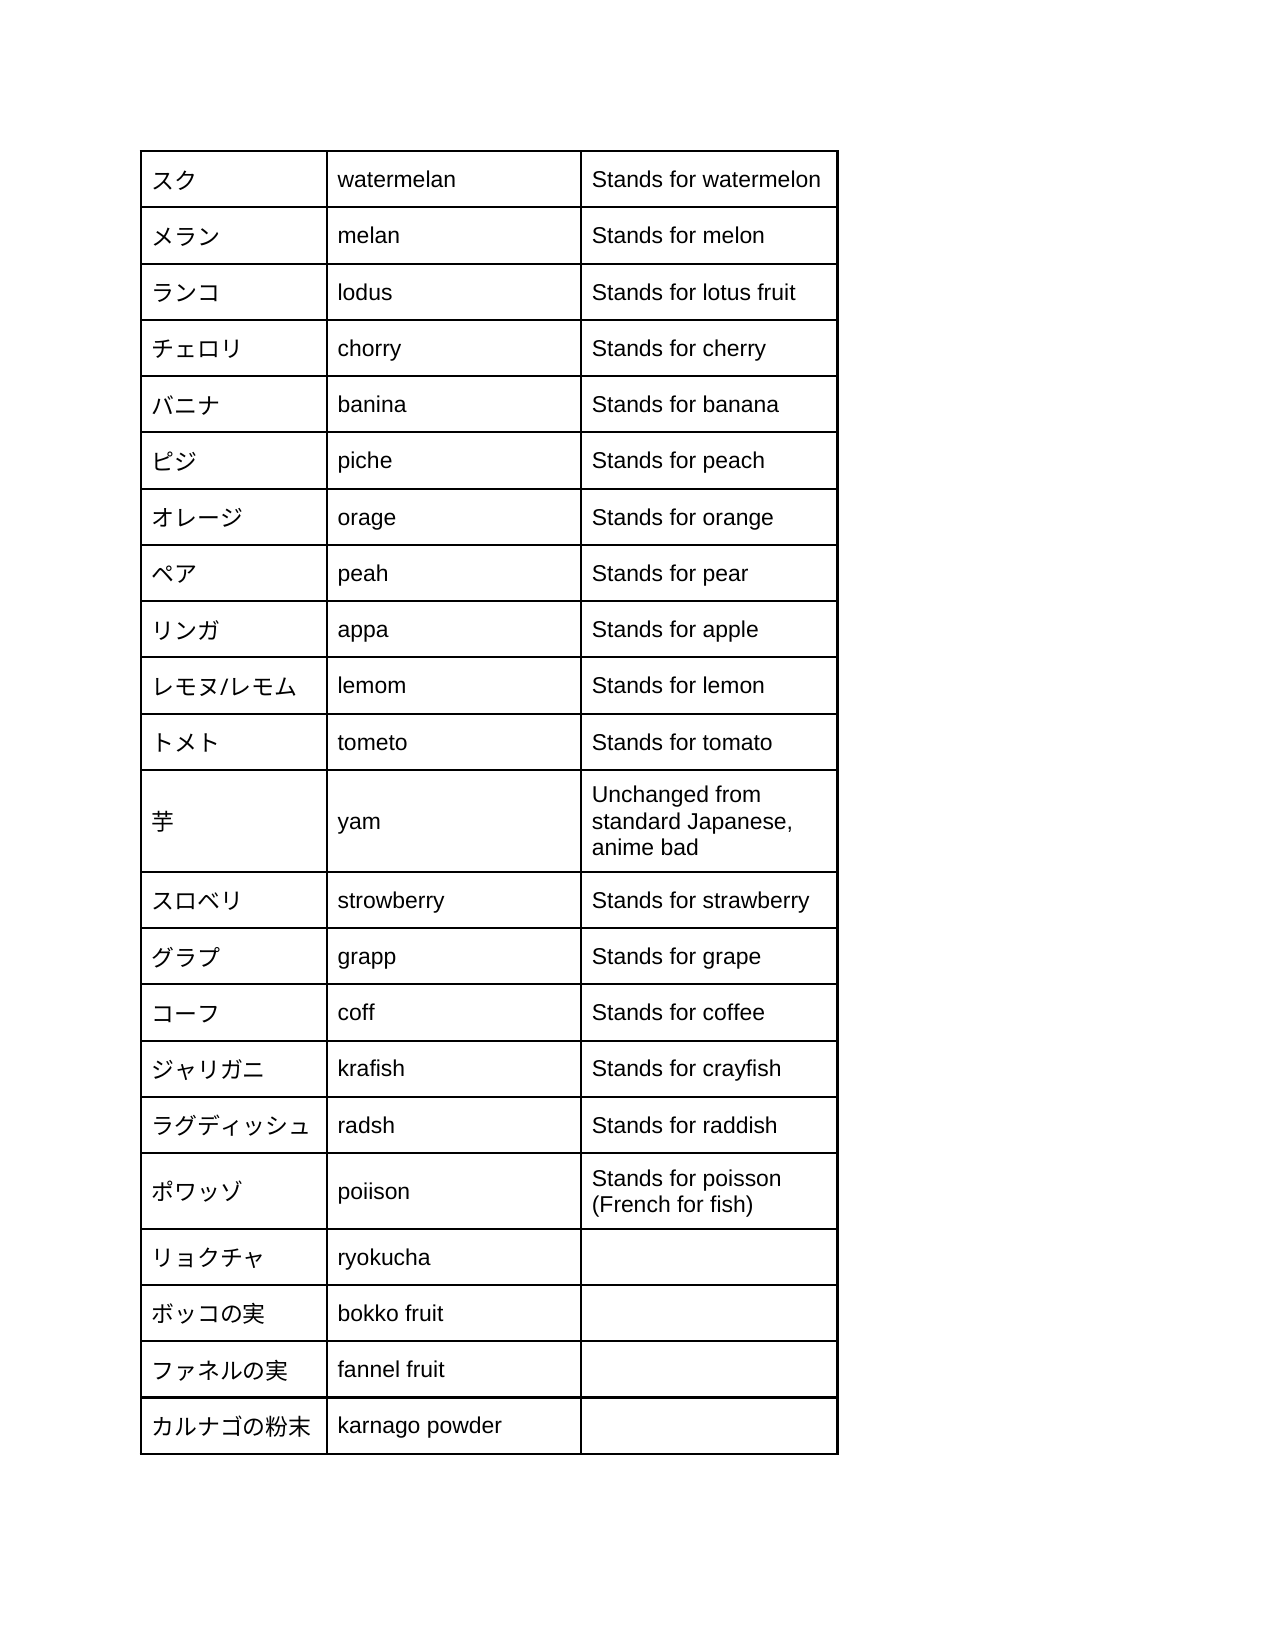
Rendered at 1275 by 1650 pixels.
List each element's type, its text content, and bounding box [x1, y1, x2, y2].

table_cell watermelan [328, 152, 580, 206]
table_cell [142, 658, 326, 712]
table_cell [142, 265, 326, 319]
table_cell Unchanged from standard Japanese, anime bad [582, 771, 836, 871]
table_cell Stands for lemon [582, 658, 836, 712]
table_cell [142, 152, 326, 206]
table_cell [142, 433, 326, 487]
table_cell [142, 1342, 326, 1396]
table_cell peah [328, 546, 580, 600]
table_cell Stands for banana [582, 377, 836, 431]
table_cell orage [328, 490, 580, 544]
table_cell Stands for crayfish [582, 1042, 836, 1096]
table_cell Stands for tomato [582, 715, 836, 769]
table_cell karnago powder [328, 1399, 580, 1453]
table_cell melan [328, 208, 580, 262]
table_cell Stands for lotus fruit [582, 265, 836, 319]
table_cell [142, 602, 326, 656]
table_cell Stands for pear [582, 546, 836, 600]
table_cell coff [328, 985, 580, 1039]
table_cell chorry [328, 321, 580, 375]
table_cell ryokucha [328, 1230, 580, 1284]
table_cell krafish [328, 1042, 580, 1096]
table_cell [142, 1042, 326, 1096]
table_cell appa [328, 602, 580, 656]
table_cell Stands for peach [582, 433, 836, 487]
table_cell Stands for melon [582, 208, 836, 262]
table_cell strowberry [328, 873, 580, 927]
table_cell Stands for raddish [582, 1098, 836, 1152]
table_cell Stands for poisson (French for fish) [582, 1154, 836, 1228]
table_cell [142, 873, 326, 927]
table_cell [582, 1342, 836, 1396]
table_cell radsh [328, 1098, 580, 1152]
table_cell [142, 546, 326, 600]
table_cell [142, 715, 326, 769]
table_cell [142, 929, 326, 983]
table_cell Stands for cherry [582, 321, 836, 375]
table_cell [142, 1286, 326, 1340]
table_cell tometo [328, 715, 580, 769]
table_cell [582, 1399, 836, 1453]
table_cell yam [328, 771, 580, 871]
table_cell Stands for coffee [582, 985, 836, 1039]
table_cell [142, 208, 326, 262]
table_cell grapp [328, 929, 580, 983]
table_cell fannel fruit [328, 1342, 580, 1396]
table_cell [142, 377, 326, 431]
table_cell Stands for strawberry [582, 873, 836, 927]
table_cell [582, 1286, 836, 1340]
table_cell [142, 490, 326, 544]
table_cell Stands for orange [582, 490, 836, 544]
table_cell Stands for apple [582, 602, 836, 656]
table_cell piche [328, 433, 580, 487]
table_cell [142, 1399, 326, 1453]
table_cell lodus [328, 265, 580, 319]
table_cell [142, 985, 326, 1039]
table_cell [142, 1230, 326, 1284]
table_cell bokko fruit [328, 1286, 580, 1340]
table_cell Stands for grape [582, 929, 836, 983]
table_cell poiison [328, 1154, 580, 1228]
table_cell Stands for watermelon [582, 152, 836, 206]
table_cell [142, 1098, 326, 1152]
table_cell lemom [328, 658, 580, 712]
table_cell [142, 1154, 326, 1228]
table_cell [142, 771, 326, 871]
table_cell [142, 321, 326, 375]
table_cell [582, 1230, 836, 1284]
table_cell banina [328, 377, 580, 431]
